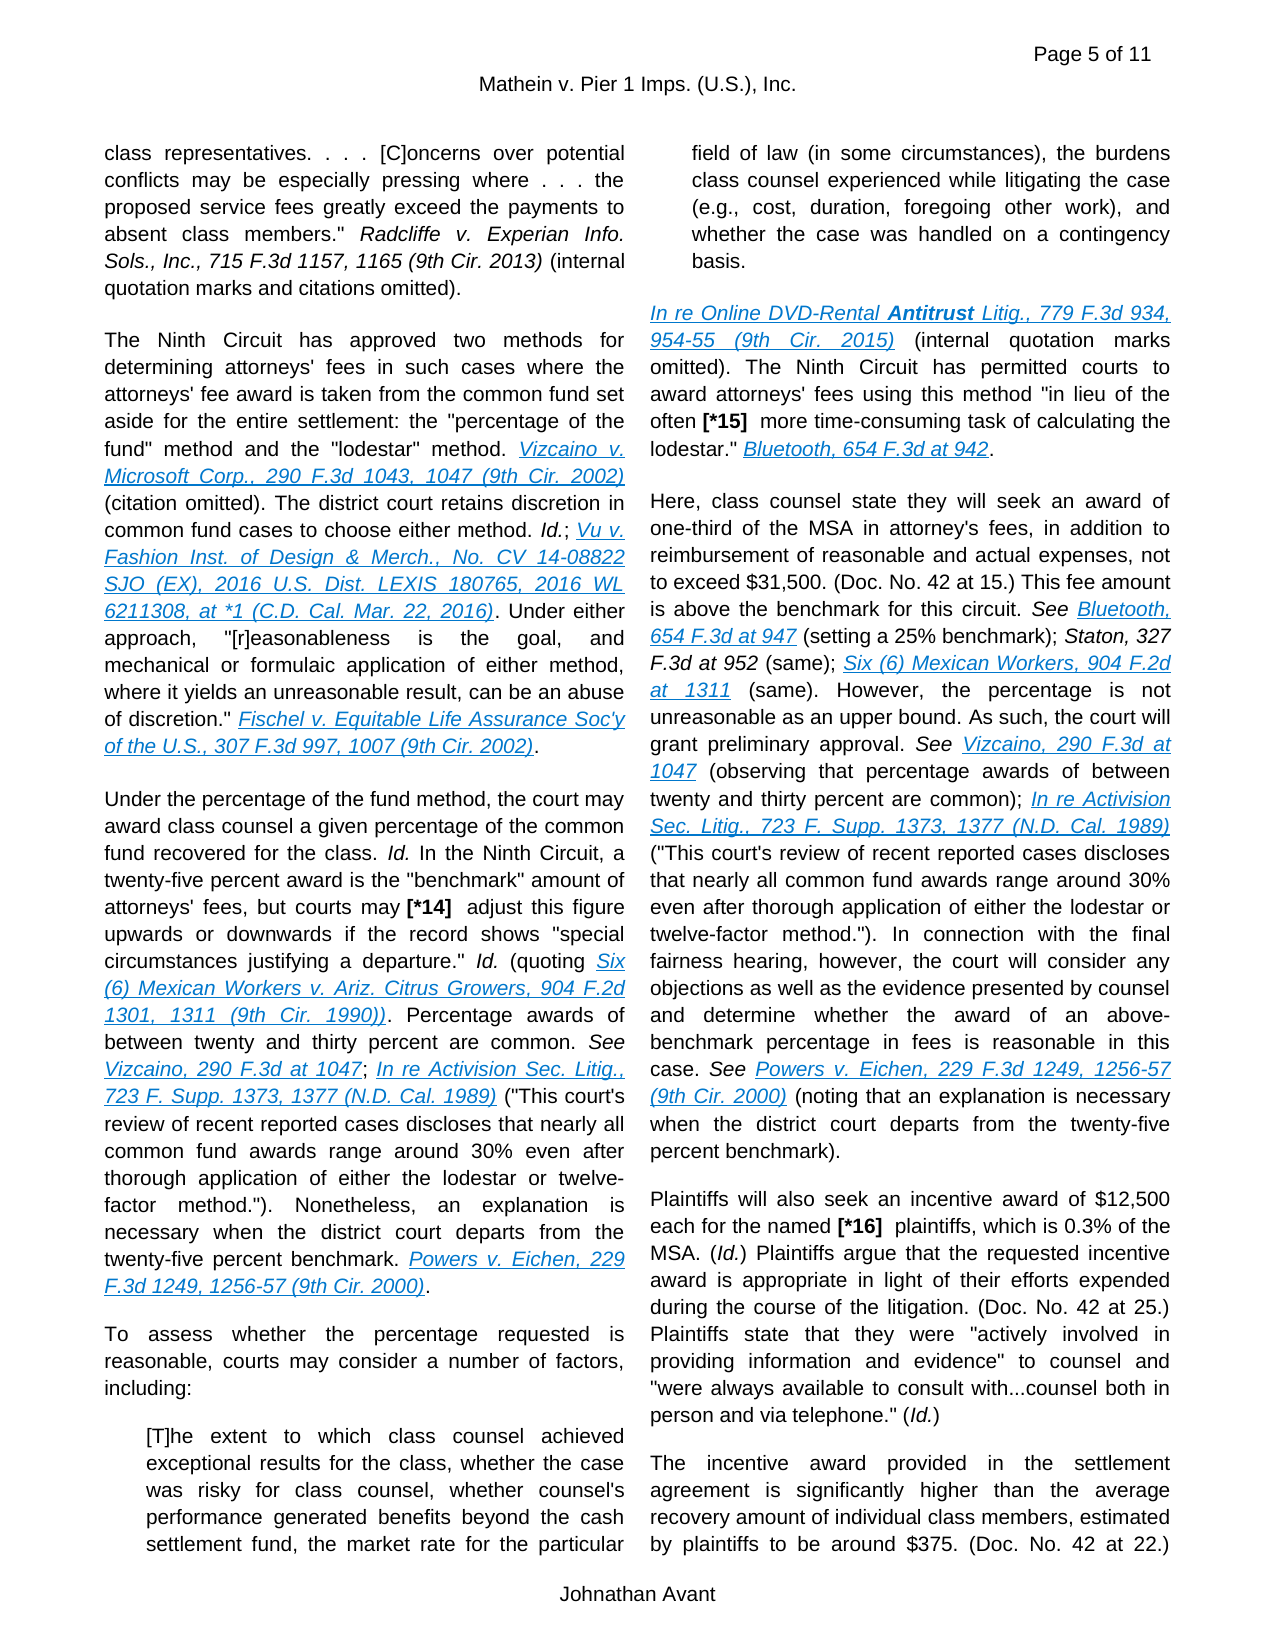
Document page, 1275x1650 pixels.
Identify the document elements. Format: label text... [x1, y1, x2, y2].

text [T]he extent to which class counsel achieved exceptional results for the class, whether the case was risky for class counsel, whether counsel's performance generated benefits beyond the cash settlement fund, the market rate for the particular field of law (in some circumstances), the burdens class counsel experienced while litigating the case (e.g., cost, duration, foregoing other work), and whether the case was handled on a contingency basis. [146, 1421, 625, 1556]
text [T]he extent to which class counsel achieved exceptional results for the class, whether the case was risky for class counsel, whether counsel's performance generated benefits beyond the cash settlement fund, the market rate for the particular field of law (in some circumstances), the burdens class counsel experienced while litigating the case (e.g., cost, duration, foregoing other work), and whether the case was handled on a contingency basis. [692, 137, 1171, 273]
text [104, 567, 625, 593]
text To assess whether the percentage requested is reasonable, courts may consider a number of factors, including: [104, 1319, 625, 1400]
text Under the percentage of the fund method, the court may award class counsel a given percentage of the common fund recovered for the class. Id. In the Ninth Circuit, a twenty-five percent award is the "benchmark" amount of attorneys' fees, but courts may [*14] adjust this figure upwards or downwards if the record shows "special circumstances justifying a departure." Id. (quoting Six (6) Mexican Workers v. Ariz. Citrus Growers, 904 F.2d 1301, 1311 (9th Cir. 1990)). Percentage awards of between twenty and thirty percent are common. See Vizcaino, 290 F.3d at 1047; In re Activision Sec. Litig., 723 F. Supp. 1373, 1377 (N.D. Cal. 1989) ("This court's review of recent reported cases discloses that nearly all common fund awards range around 30% even after thorough application of either the lodestar or twelve-factor method."). Nonetheless, an explanation is necessary when the district court departs from the twenty-five percent benchmark. Powers v. Eichen, 229 F.3d 1249, 1256-57 (9th Cir. 2000). [104, 998, 625, 1298]
text The Ninth Circuit has approved two methods for determining attorneys' fees in such cases where the attorneys' fee award is taken from the common fund set aside for the entire settlement: the "percentage of the fund" method and the "lodestar" method. Vizcaino v. Microsoft Corp., 290 F.3d 1043, 1047 (9th Cir. 2002) (citation omitted). The district court retains discretion in common fund cases to choose either method. Id.; Vu v. Fashion Inst. of Design & Merch., No. CV 14-08822 SJO (EX), 2016 U.S. Dist. LEXIS 180765, 2016 WL 6211308, at *1 (C.D. Cal. Mar. 22, 2016). Under either approach, "[r]easonableness is the goal, and mechanical or formulaic application of either method, where it yields an unreasonable result, can be an abuse of discretion." Fischel v. Equitable Life Assurance Soc'y of the U.S., 307 F.3d 997, 1007 (9th Cir. 2002). [104, 325, 625, 484]
text The Ninth Circuit has approved two methods for determining attorneys' fees in such cases where the attorneys' fee award is taken from the common fund set aside for the entire settlement: the "percentage of the fund" method and the "lodestar" method. Vizcaino v. Microsoft Corp., 290 F.3d 1043, 1047 (9th Cir. 2002) (citation omitted). The district court retains discretion in common fund cases to choose either method. Id.; Vu v. Fashion Inst. of Design & Merch., No. CV 14-08822 SJO (EX), 2016 U.S. Dist. LEXIS 180765, 2016 WL 6211308, at *1 (C.D. Cal. Mar. 22, 2016). Under either approach, "[r]easonableness is the goal, and mechanical or formulaic application of either method, where it yields an unreasonable result, can be an abuse of discretion." Fischel v. Equitable Life Assurance Soc'y of the U.S., 307 F.3d 997, 1007 (9th Cir. 2002). [104, 594, 625, 758]
text Here, class counsel state they will seek an award of one-third of the MSA in attorney's fees, in addition to reimbursement of reasonable and actual expenses, not to exceed $31,500. (Doc. No. 42 at 15.) This fee amount is above the benchmark for this circuit. See Bluetooth, 654 F.3d at 947 (setting a 25% benchmark); Staton, 327 F.3d at 952 (same); Six (6) Mexican Workers, 904 F.2d at 1311 (same). However, the percentage is not unreasonable as an upper bound. As such, the court will grant preliminary approval. See Vizcaino, 290 F.3d at 1047 (observing that percentage awards of between twenty and thirty percent are common); In re Activision Sec. Litig., 723 F. Supp. 1373, 1377 (N.D. Cal. 1989) ("This court's review of recent reported cases discloses that nearly all common fund awards range around 30% even after thorough application of either the lodestar or twelve-factor method."). In connection with the final fairness hearing, however, the court will consider any objections as well as the evidence presented by counsel and determine whether the award of an above-benchmark percentage in fees is reasonable in this case. See Powers v. Eichen, 229 F.3d 1249, 1256-57 (9th Cir. 2000) (noting that an explanation is necessary when the district court departs from the twenty-five percent benchmark). [650, 485, 1171, 1162]
text Under the percentage of the fund method, the court may award class counsel a given percentage of the common fund recovered for the class. Id. In the Ninth Circuit, a twenty-five percent award is the "benchmark" amount of attorneys' fees, but courts may [*14] adjust this figure upwards or downwards if the record shows "special circumstances justifying a departure." Id. (quoting Six (6) Mexican Workers v. Ariz. Citrus Growers, 904 F.2d 1301, 1311 (9th Cir. 1990)). Percentage awards of between twenty and thirty percent are common. See Vizcaino, 290 F.3d at 1047; In re Activision Sec. Litig., 723 F. Supp. 1373, 1377 (N.D. Cal. 1989) ("This court's review of recent reported cases discloses that nearly all common fund awards range around 30% even after thorough application of either the lodestar or twelve-factor method."). Nonetheless, an explanation is necessary when the district court departs from the twenty-five percent benchmark. Powers v. Eichen, 229 F.3d 1249, 1256-57 (9th Cir. 2000). [104, 783, 625, 997]
text In re Online DVD-Rental Antitrust Litig., 779 F.3d 934, 954-55 (9th Cir. 2015) (internal quotation marks omitted). The Ninth Circuit has permitted courts to award attorneys' fees using this method "in lieu of the often [*15] more time-consuming task of calculating the lodestar." Bluetooth, 654 F.3d at 942. [650, 323, 1171, 460]
text Plaintiffs will also seek an incentive award of $12,500 each for the named [*16] plaintiffs, which is 0.3% of the MSA. (Id.) Plaintiffs argue that the requested incentive award is appropriate in light of their efforts expended during the course of the litigation. (Doc. No. 42 at 25.) Plaintiffs state that they were "actively involved in providing information and evidence" to counsel and "were always available to consult with...counsel both in person and via telephone." (Id.) [650, 1183, 1171, 1427]
